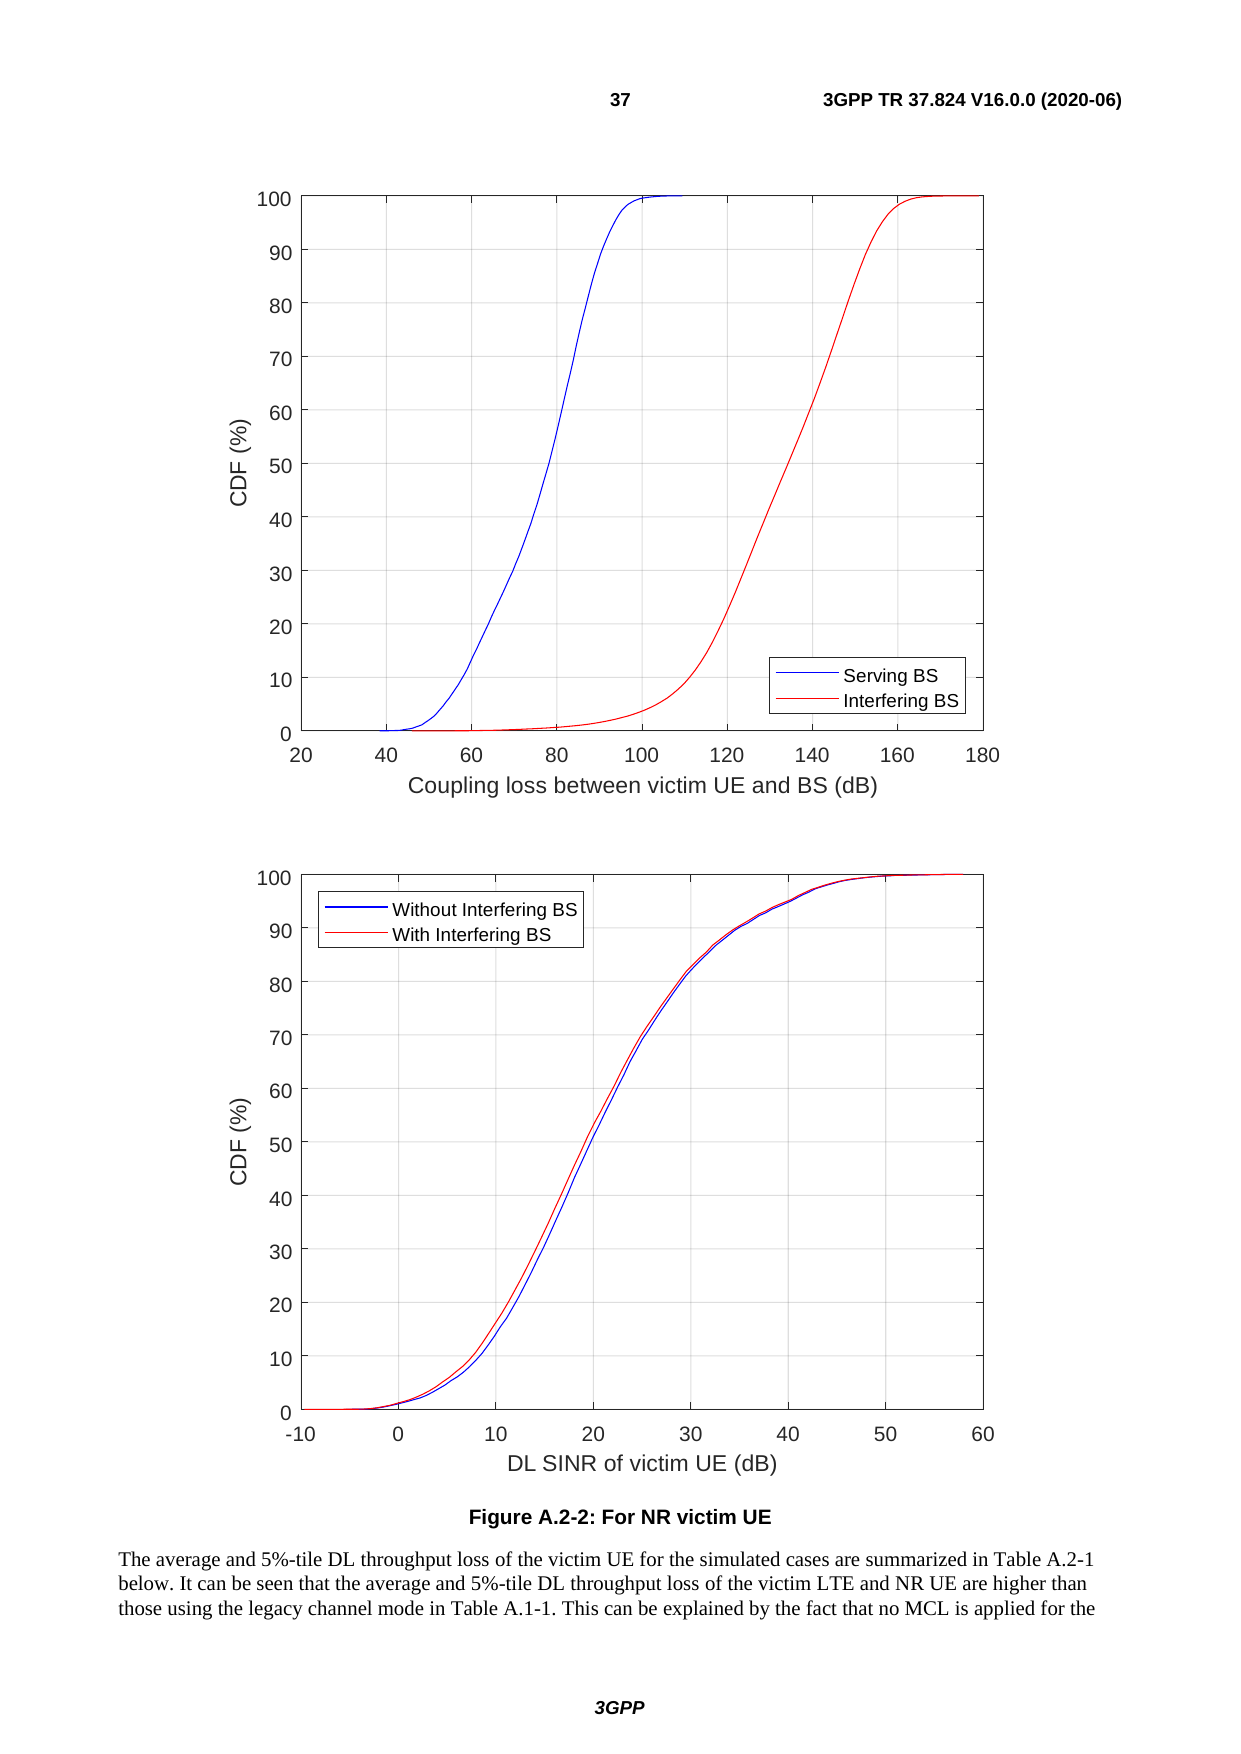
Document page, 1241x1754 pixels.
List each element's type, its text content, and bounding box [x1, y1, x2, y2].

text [118, 1547, 1122, 1619]
text Figure A.2-2: For NR victim UE [118, 1504, 1122, 1528]
